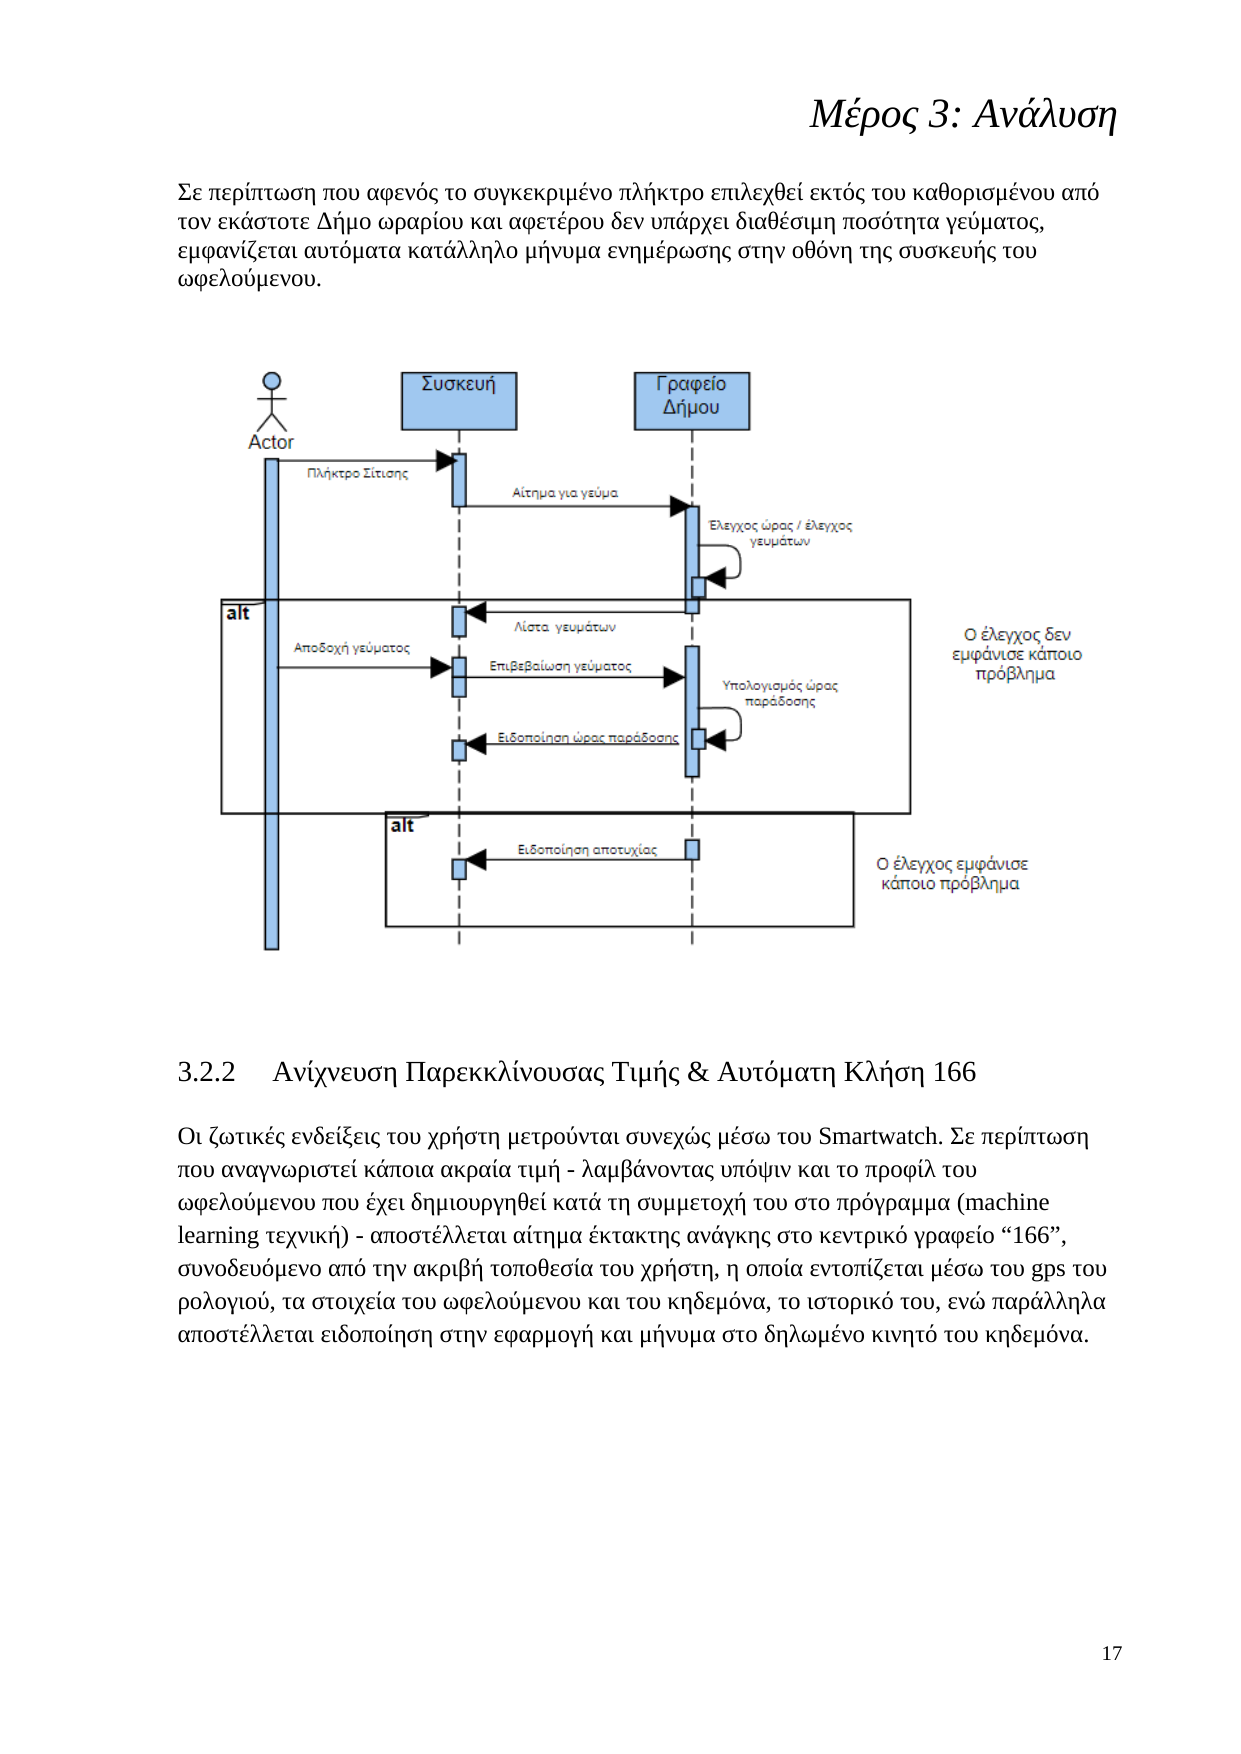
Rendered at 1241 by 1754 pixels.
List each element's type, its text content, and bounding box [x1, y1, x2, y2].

picture [179, 321, 1120, 1017]
text Οι ζωτικές ενδείξεις του χρήστη μετρούνται συνεχώς μέσω του Smartwatch. Σε περίπτωση που αναγνωριστεί κάποια ακραία τιμή - λαμβάνοντας υπόψιν και το προφίλ του ωφελούμενου που έχει δημιουργηθεί κατά τη συμμετοχή του στο πρόγραμμα (machine learning τεχνική) - αποστέλλεται αίτημα έκτακτης ανάγκης στο κεντρικό γραφείο “166”, συνοδευόμενο από την ακριβή τοποθεσία του χρήστη, η οποία εντοπίζεται μέσω του gps του ρολογιού, τα στοιχεία του ωφελούμενου και του κηδεμόνα, το ιστορικό του, ενώ παράλληλα αποστέλλεται ειδοποίηση στην εφαρμογή και μήνυμα στο δηλωμένο κινητό του κηδεμόνα. [177, 1121, 1122, 1348]
text Σε περίπτωση που αφενός το συγκεκριμένο πλήκτρο επιλεχθεί εκτός του καθορισμένου από τον εκάστοτε Δήμο ωραρίου και αφετέρου δεν υπάρχει διαθέσιμη ποσότητα γεύματος, εμφανίζεται αυτόματα κατάλληλο μήνυμα ενημέρωσης στην οθόνη της συσκευής του ωφελούμενου. [177, 177, 1122, 292]
text 3.2.2 Ανίχνευση Παρεκκλίνουσας Τιμής & Αυτόματη Κλήση 166 [177, 1054, 1122, 1087]
